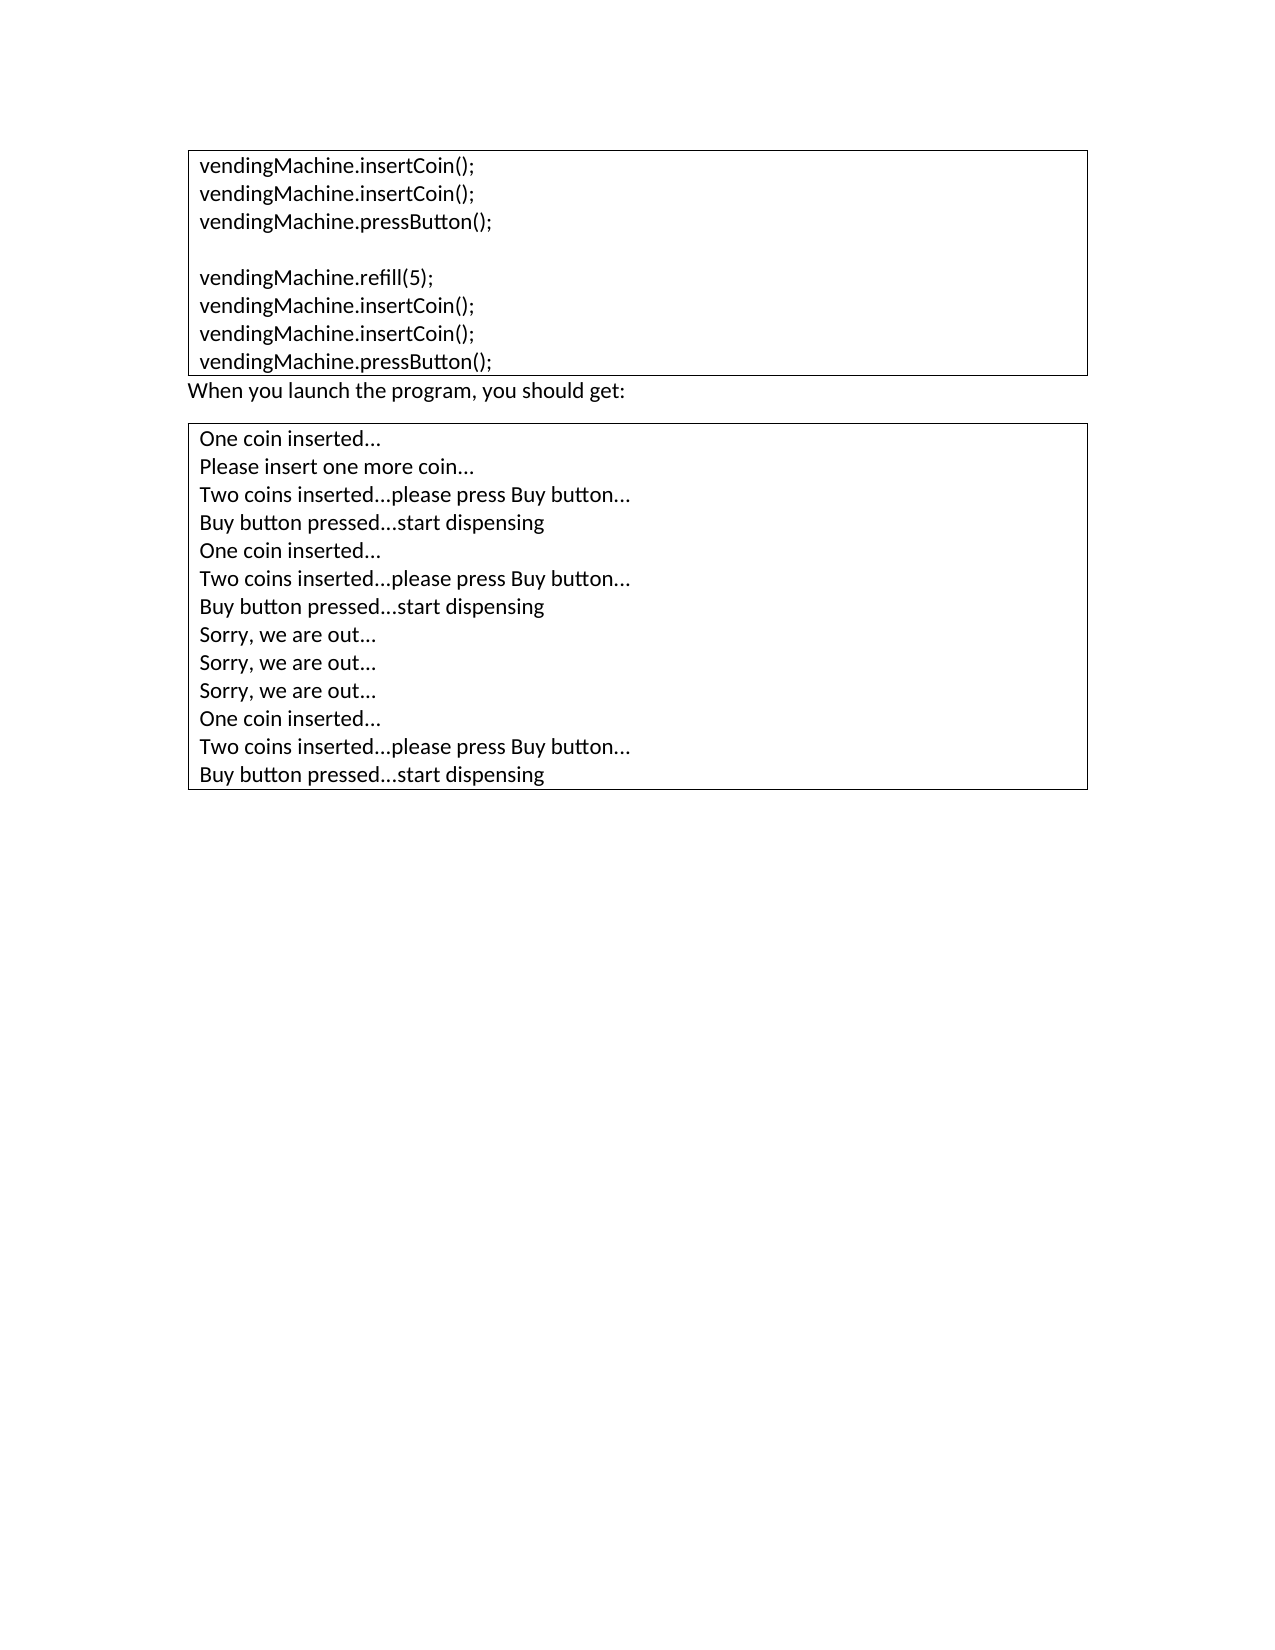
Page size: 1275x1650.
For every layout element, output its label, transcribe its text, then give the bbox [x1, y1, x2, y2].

text When you launch the program, you should get: [187, 376, 1087, 404]
table_header One coin inserted... Please insert one more coin... Two coins inserted...please press Buy button... Buy button pressed...start dispensing One coin inserted... Two coins inserted...please press Buy button... Buy button pressed...start dispensing Sorry, we are out... Sorry, we are out... Sorry, we are out... One coin inserted... Two coins inserted...please press Buy button... Buy button pressed...start dispensing [189, 424, 1087, 788]
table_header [189, 151, 1087, 375]
